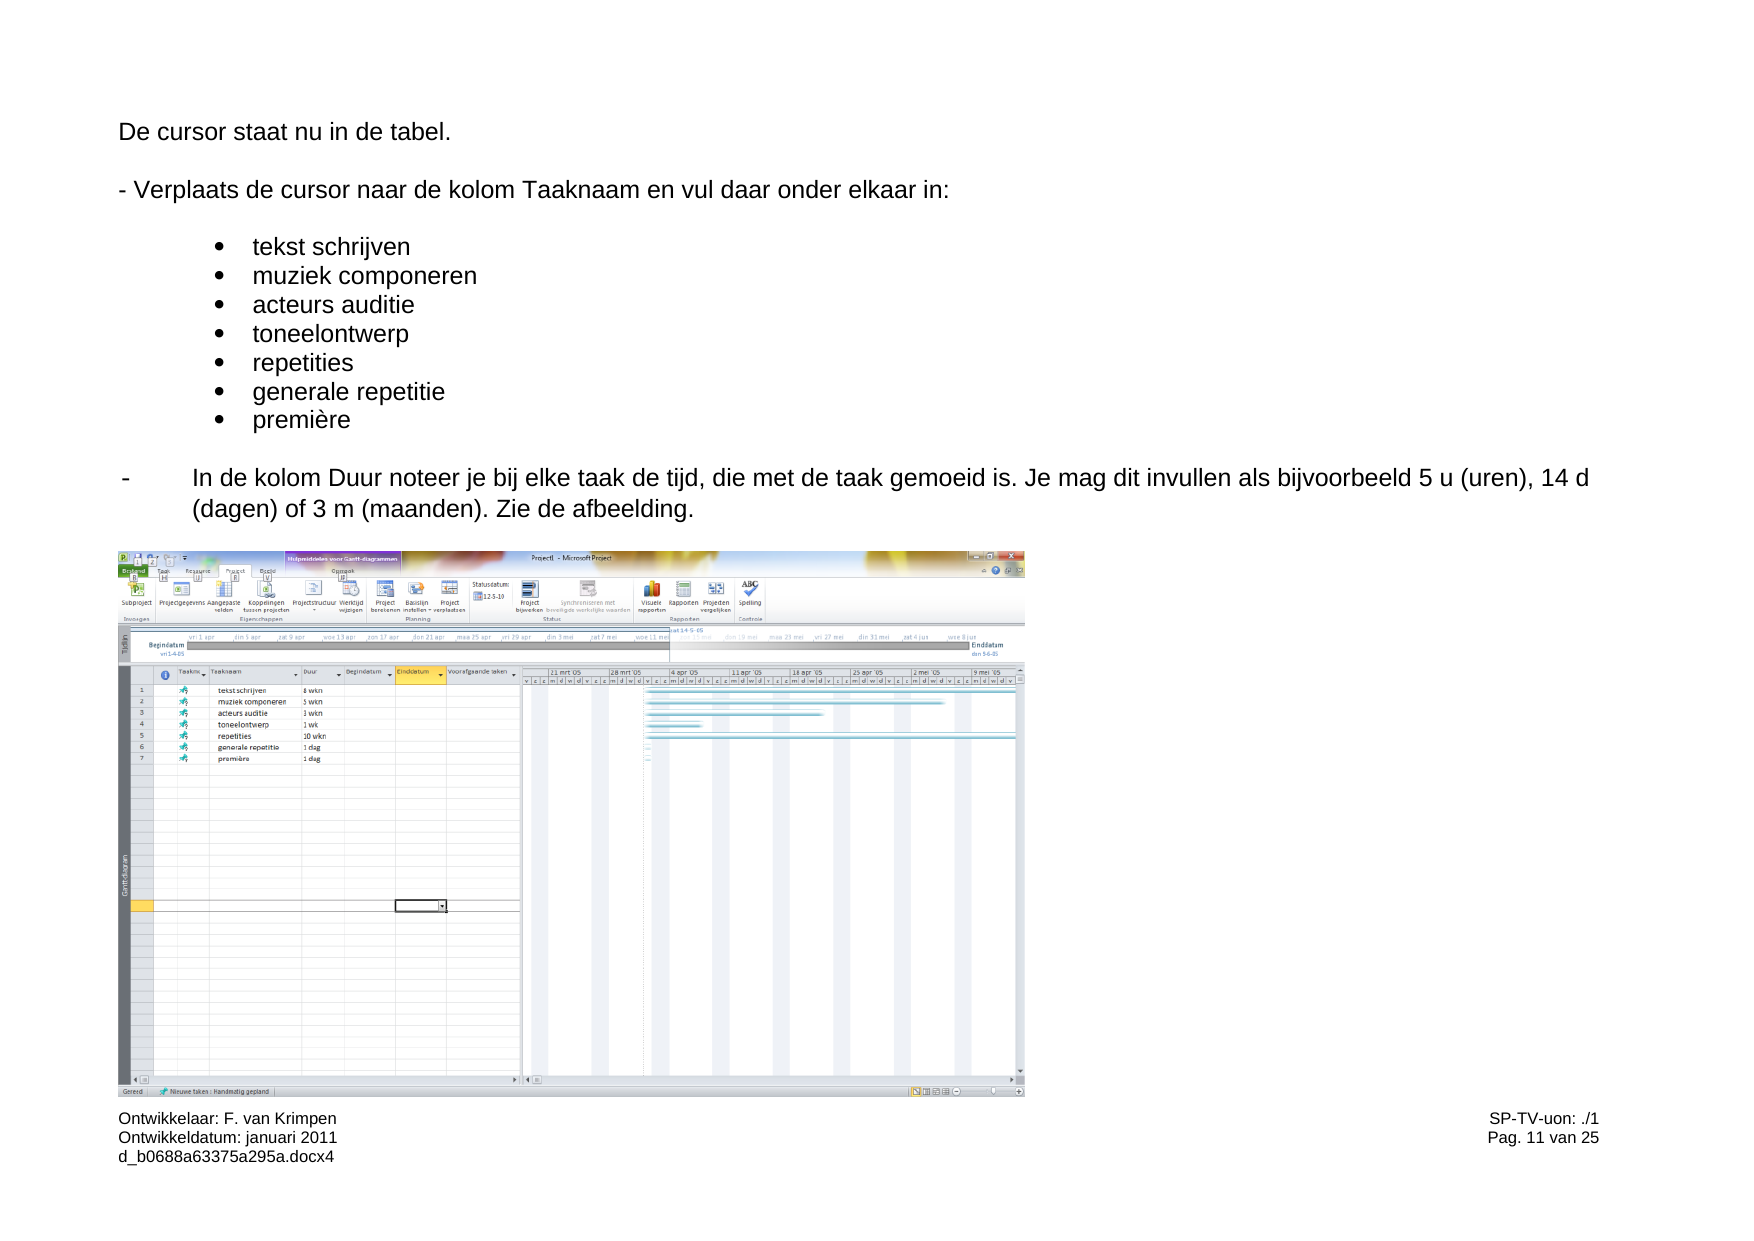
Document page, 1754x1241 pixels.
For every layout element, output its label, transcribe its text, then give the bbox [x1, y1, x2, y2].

list tekst schrijven [215, 232, 1636, 261]
list generale repetitie [215, 377, 1636, 406]
text - Verplaats de cursor naar de kolom Taaknaam en vul daar onder elkaar in: [118, 175, 1636, 204]
list In de kolom Duur noteer je bij elke taak de tijd, die met de taak gemoeid is. Je mag dit invullen als bijvoorbeeld 5 u (uren), 14 d (dagen) of 3 m (maanden). Zie de afbeelding. [118, 463, 1636, 523]
list repetities [215, 348, 1636, 377]
list acteurs auditie [215, 290, 1636, 319]
picture [118, 551, 1025, 1097]
list toneelontwerp [215, 319, 1636, 348]
list première [215, 406, 1636, 434]
list muziek componeren [215, 261, 1636, 290]
text De cursor staat nu in de tabel. [118, 117, 1636, 146]
